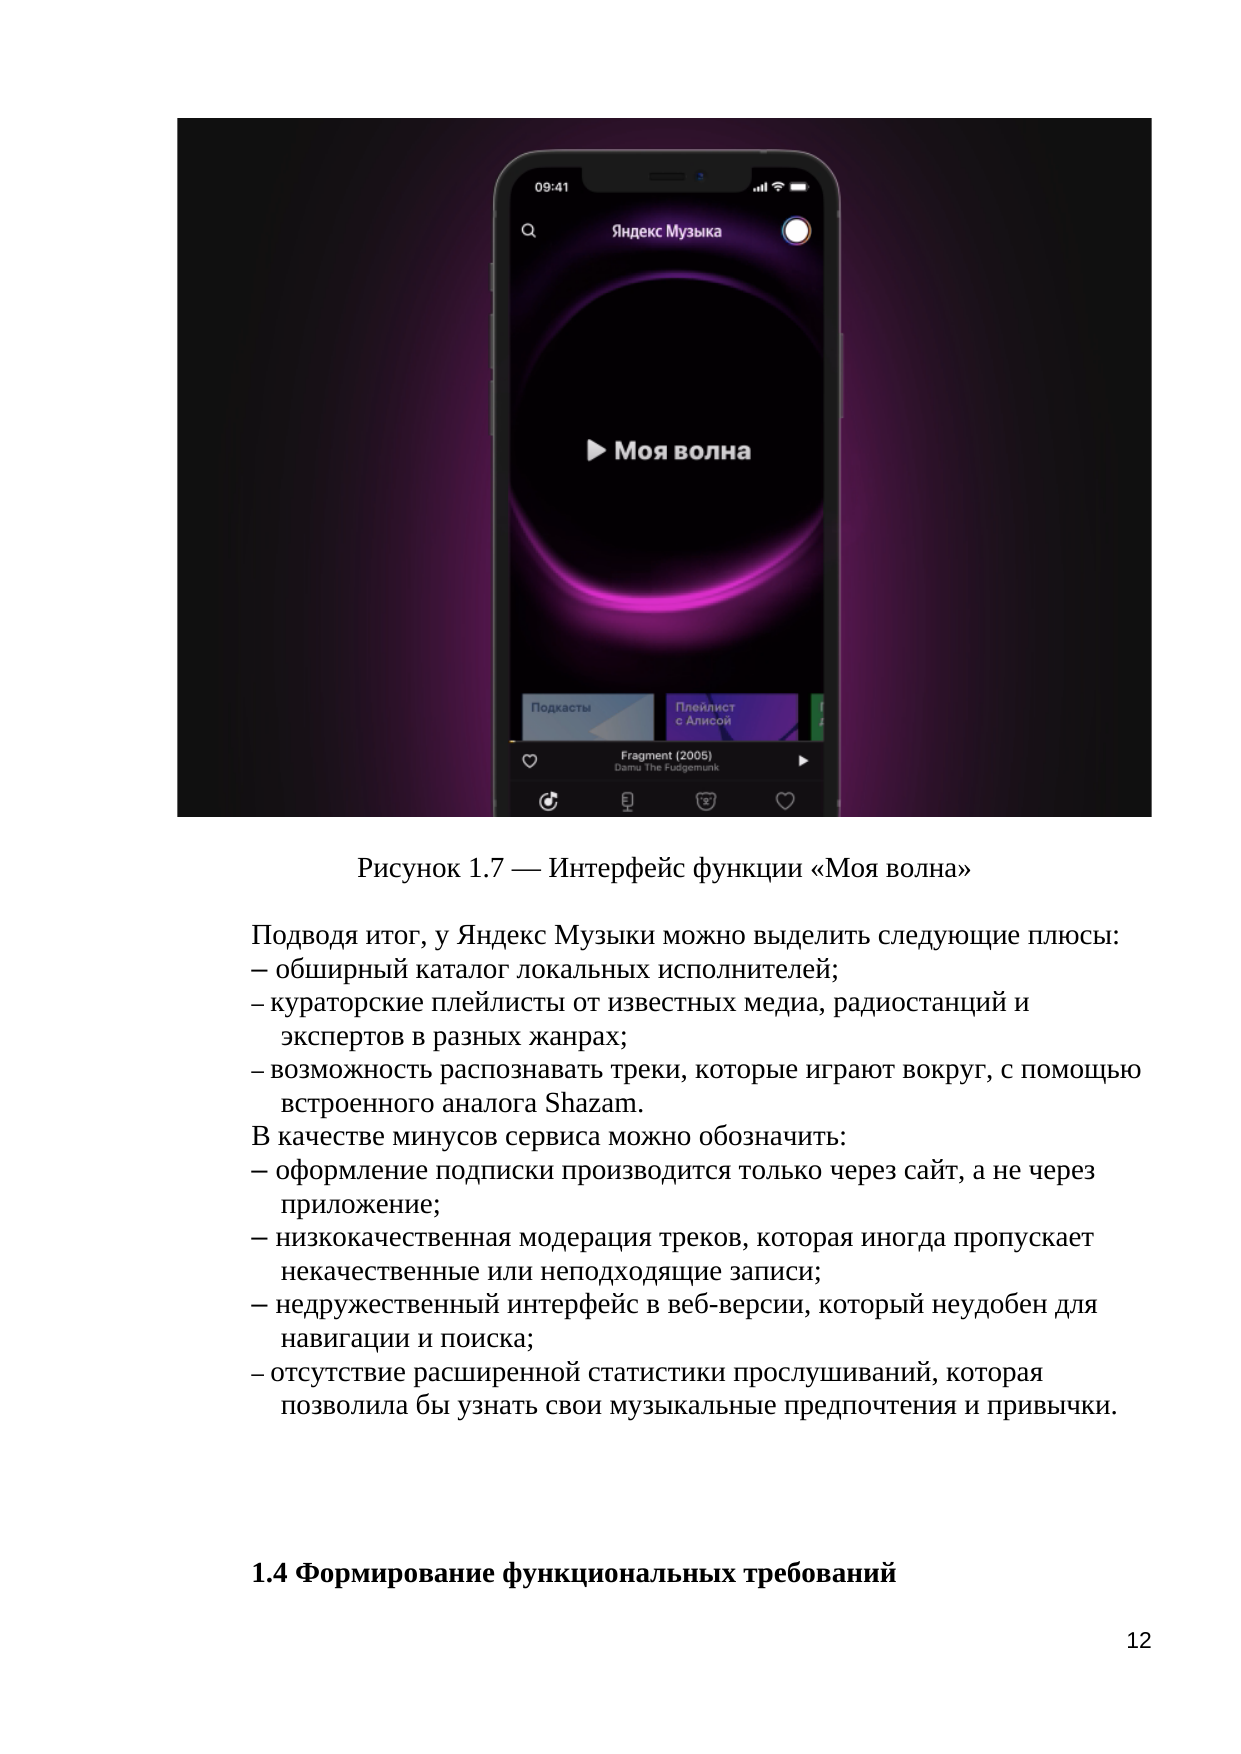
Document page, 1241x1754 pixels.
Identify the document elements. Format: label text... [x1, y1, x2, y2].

list отсутствие расширенной статистики прослушиваний, которая позволила бы узнать свои музыкальные предпочтения и привычки. [251, 1354, 1152, 1421]
list недружественный интерфейс в веб-версии, который неудобен для навигации и поиска; [251, 1286, 1152, 1354]
list оформление подписки производится только через сайт, а не через приложение; [251, 1152, 1152, 1219]
list обширный каталог локальных исполнителей; [251, 951, 1152, 984]
text В качестве минусов сервиса можно обозначить: [177, 1118, 1152, 1152]
text Рисунок 1.7 — Интерфейс функции «Моя волна» [177, 850, 1152, 884]
text Подводя итог, у Яндекс Музыки можно выделить следующие плюсы: [177, 917, 1152, 951]
picture [177, 118, 1152, 817]
subtitle 1.4 Формирование функциональных требований [177, 1555, 1152, 1588]
list низкокачественная модерация треков, которая иногда пропускает некачественные или неподходящие записи; [251, 1219, 1152, 1286]
list кураторские плейлисты от известных медиа, радиостанций и экспертов в разных жанрах; [251, 984, 1152, 1051]
list возможность распознавать треки, которые играют вокруг, с помощью встроенного аналога Shazam. [251, 1051, 1152, 1118]
